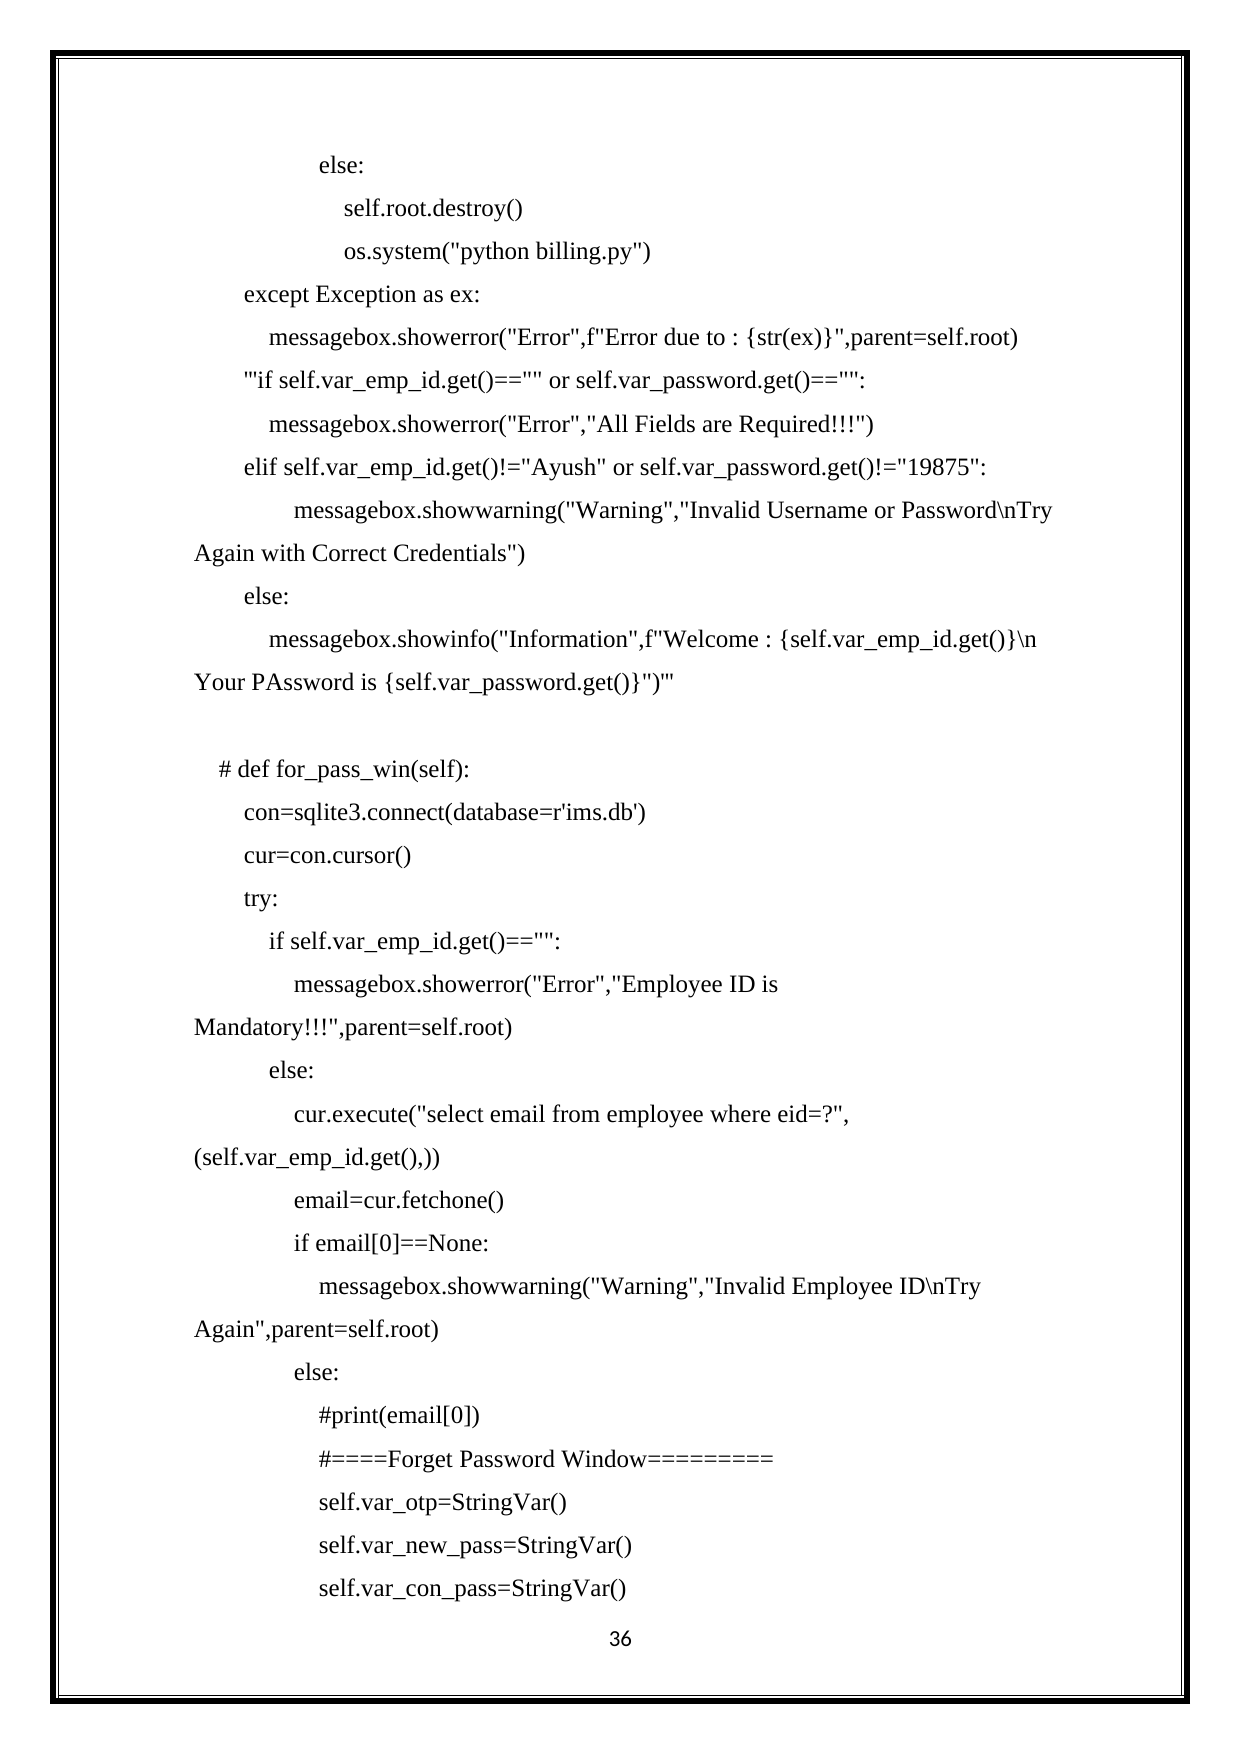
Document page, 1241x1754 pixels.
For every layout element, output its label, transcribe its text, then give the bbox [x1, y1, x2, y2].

list self.root.destroy() [194, 193, 1090, 222]
list cur=con.cursor() [194, 840, 1090, 869]
list #====Forget Password Window========= [194, 1444, 1090, 1472]
list cur.execute("select email from employee where eid=?",(self.var_emp_id.get(),)) [194, 1099, 1090, 1171]
list messagebox.showinfo("Information",f"Welcome : {self.var_emp_id.get()}\n Your PAssword is {self.var_password.get()}")''' [194, 624, 1090, 696]
list if self.var_emp_id.get()=="": [194, 926, 1090, 955]
list else: [194, 150, 1090, 179]
list messagebox.showwarning("Warning","Invalid Employee ID\nTry Again",parent=self.root) [194, 1271, 1090, 1343]
list os.system("python billing.py") [194, 236, 1090, 265]
list except Exception as ex: [194, 279, 1090, 308]
list '''if self.var_emp_id.get()=="" or self.var_password.get()=="": [194, 366, 1090, 394]
list messagebox.showerror("Error",f"Error due to : {str(ex)}",parent=self.root) [194, 322, 1090, 351]
list #print(email[0]) [194, 1401, 1090, 1429]
list email=cur.fetchone() [194, 1185, 1090, 1214]
list self.var_otp=StringVar() [194, 1487, 1090, 1516]
list try: [194, 883, 1090, 912]
list else: [194, 1056, 1090, 1084]
list messagebox.showwarning("Warning","Invalid Username or Password\nTry Again with Correct Credentials") [194, 495, 1090, 567]
list self.var_con_pass=StringVar() [194, 1573, 1090, 1602]
list if email[0]==None: [194, 1228, 1090, 1257]
list # def for_pass_win(self): [194, 754, 1090, 782]
list elif self.var_emp_id.get()!="Ayush" or self.var_password.get()!="19875": [194, 452, 1090, 481]
list self.var_new_pass=StringVar() [194, 1530, 1090, 1559]
list messagebox.showerror("Error","Employee ID is Mandatory!!!",parent=self.root) [194, 969, 1090, 1041]
list messagebox.showerror("Error","All Fields are Required!!!") [194, 409, 1090, 437]
list else: [194, 1357, 1090, 1386]
list else: [194, 581, 1090, 610]
list con=sqlite3.connect(database=r'ims.db') [194, 797, 1090, 826]
